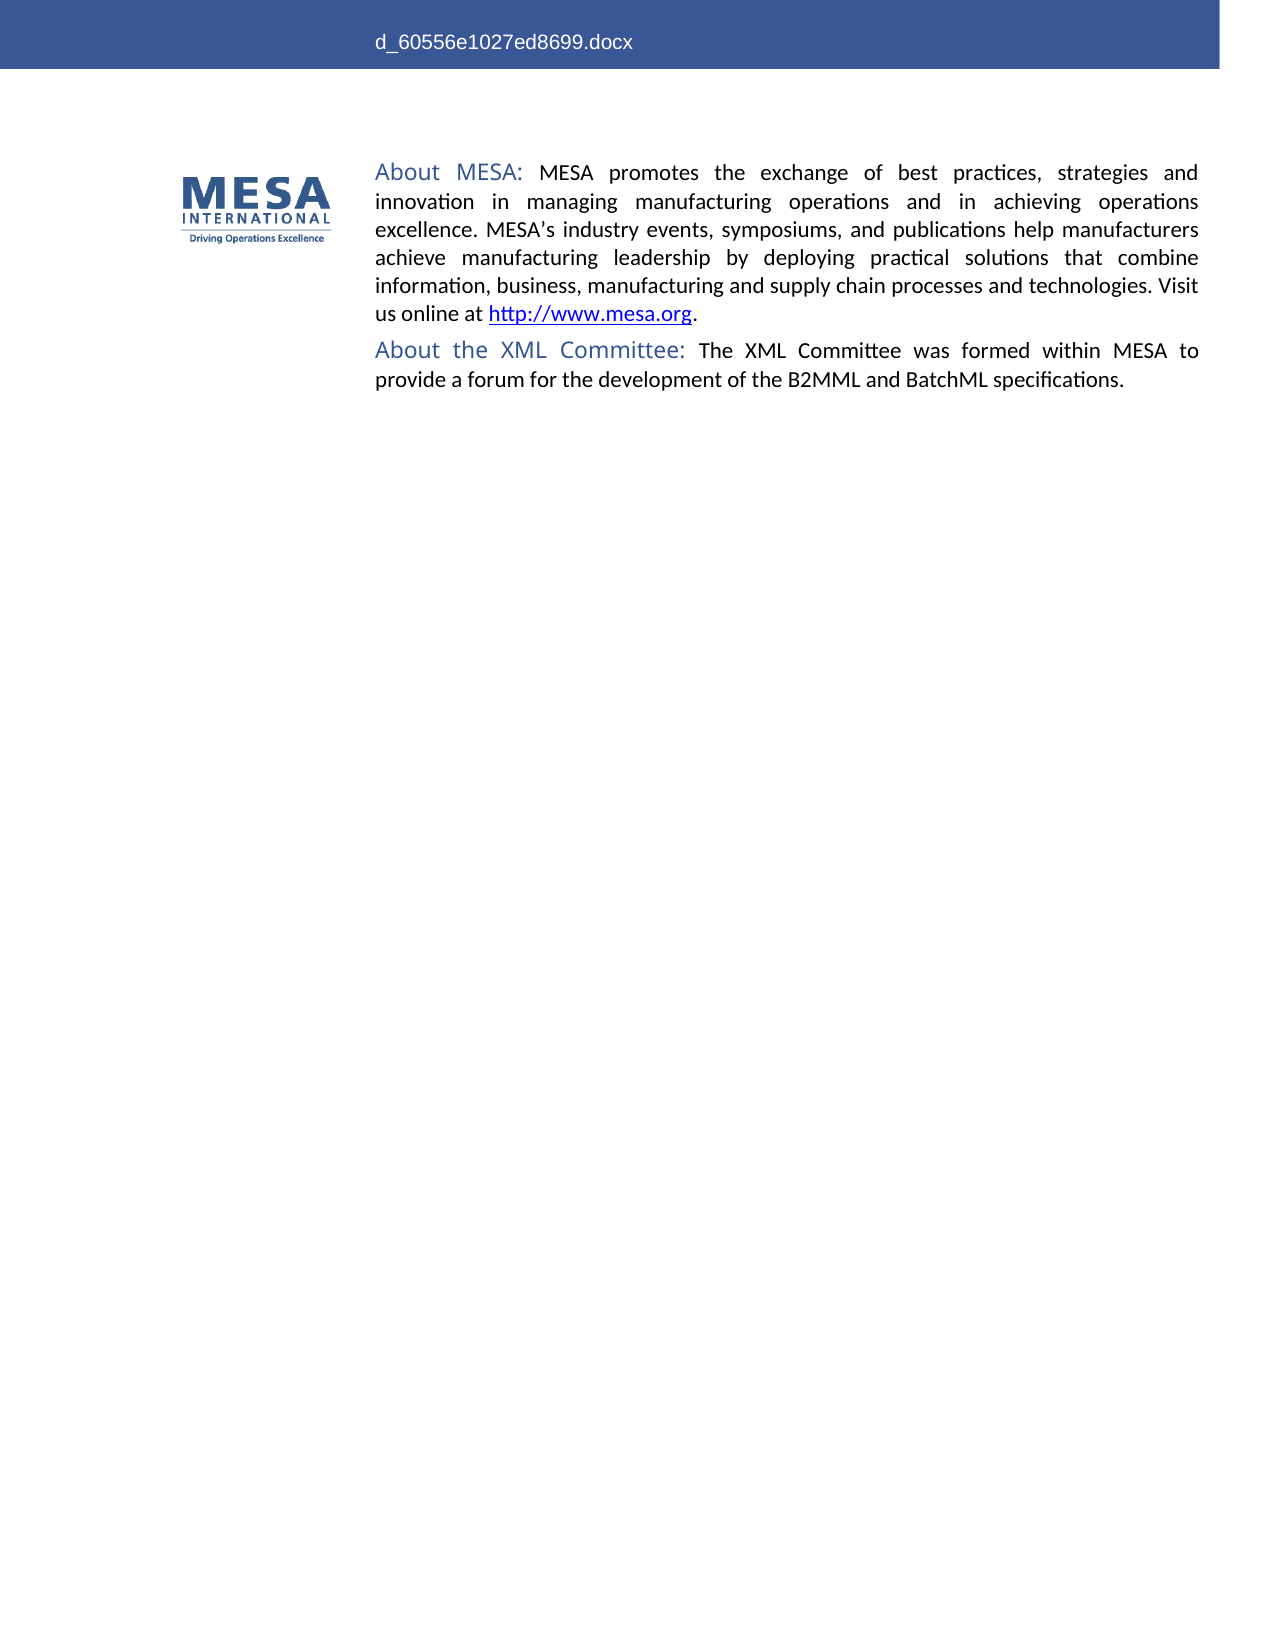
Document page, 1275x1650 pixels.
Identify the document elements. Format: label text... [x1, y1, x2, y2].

text About the XML Committee: The XML Committee was formed within MESA to provide a forum for the development of the B2MML and BatchML specifications. [375, 334, 1200, 393]
text About MESA: MESA promotes the exchange of best practices, strategies and innovation in managing manufacturing operations and in achieving operations excellence. MESA’s industry events, symposiums, and publications help manufacturers achieve manufacturing leadership by deploying practical solutions that combine information, business, manufacturing and supply chain processes and technologies. Visit us online at http://www.mesa.org. [375, 156, 1200, 328]
picture [181, 177, 332, 244]
